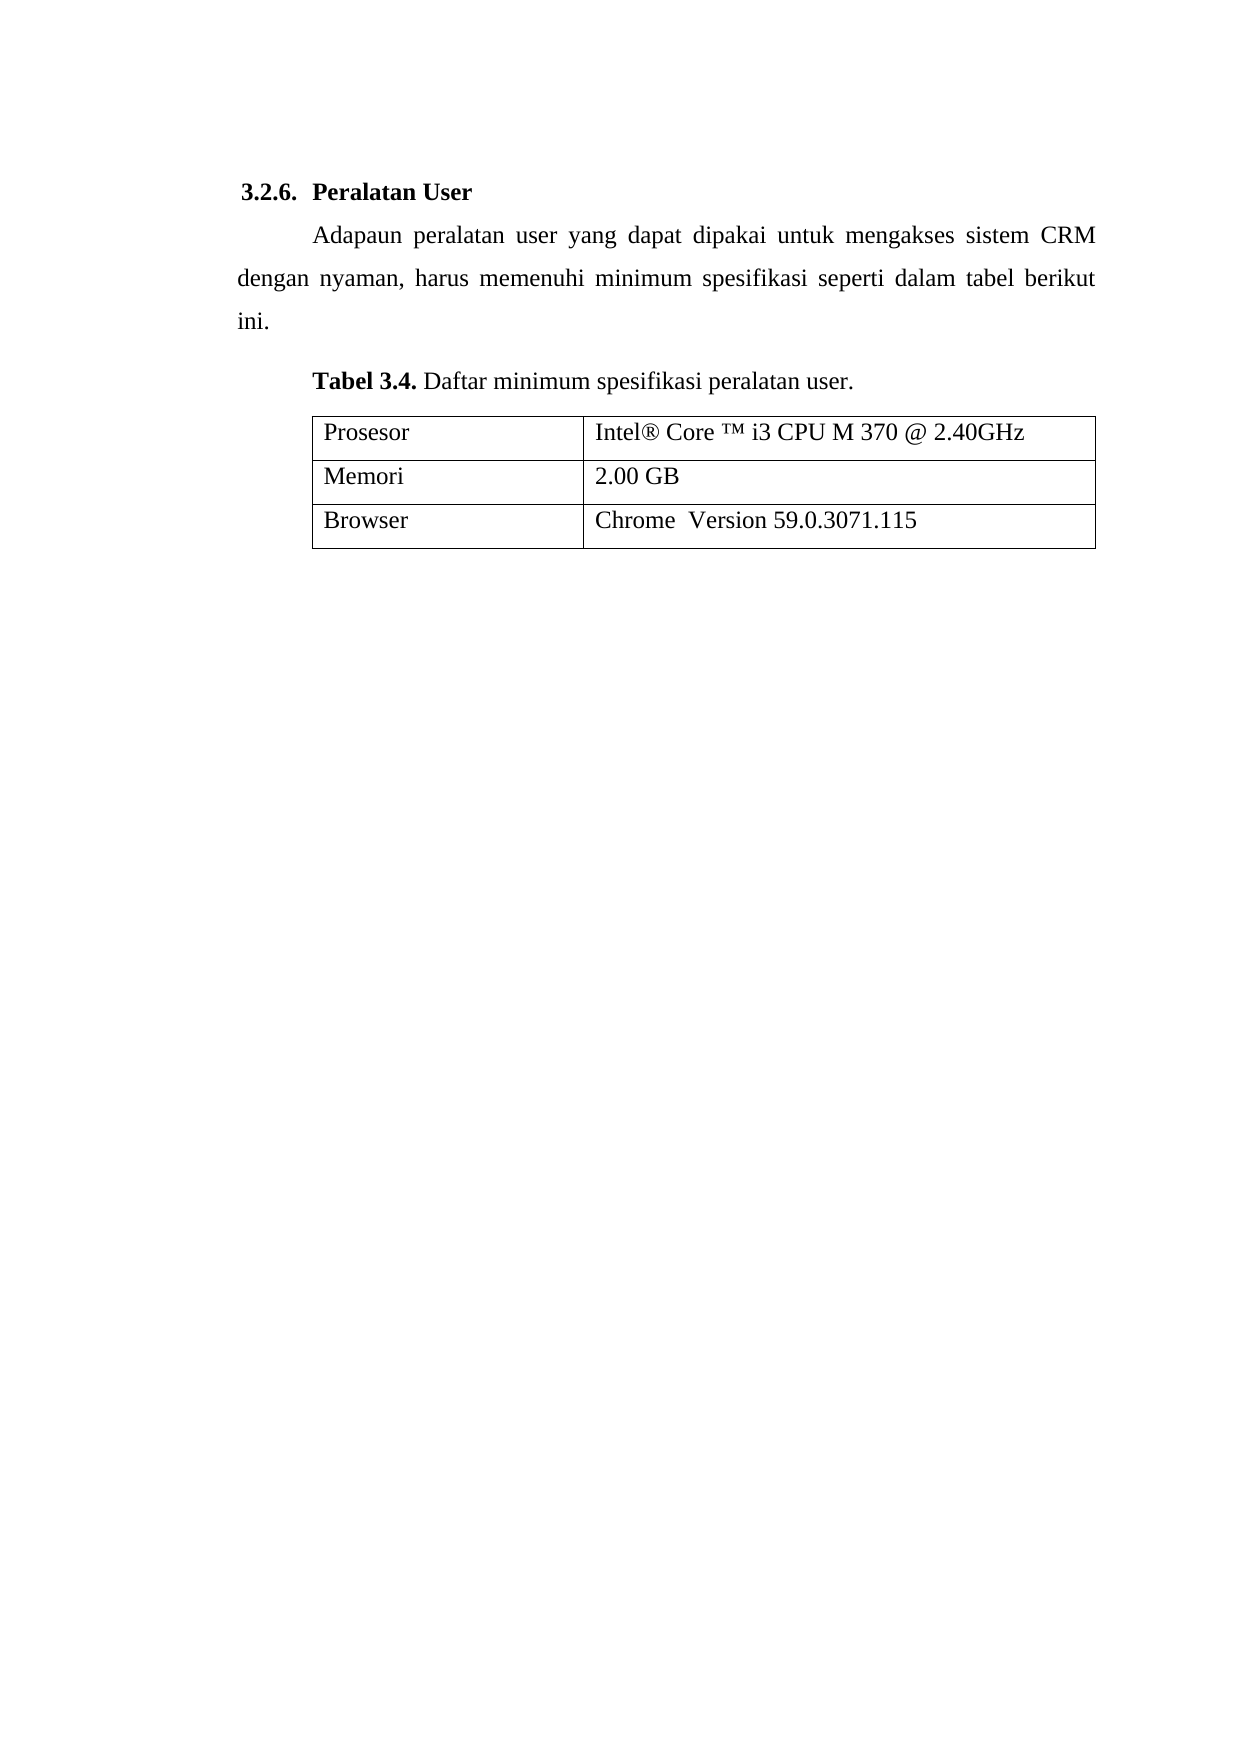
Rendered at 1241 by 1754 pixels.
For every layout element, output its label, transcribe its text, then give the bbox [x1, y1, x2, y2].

table_cell Browser [313, 505, 583, 548]
subtitle Peralatan User [297, 177, 1096, 206]
table_cell Memori [313, 461, 583, 504]
table_header Prosesor [313, 417, 583, 460]
table_cell Chrome Version 59.0.3071.115 [584, 505, 1095, 548]
text Adapaun peralatan user yang dapat dipakai untuk mengakses sistem CRM dengan nyaman, harus memenuhi minimum spesifikasi seperti dalam tabel berikut ini. [237, 220, 1096, 335]
text Tabel 3.4. Daftar minimum spesifikasi peralatan user. [237, 366, 1096, 395]
table_header Intel® Core ™ i3 CPU M 370 @ 2.40GHz [584, 417, 1095, 460]
table_cell 2.00 GB [584, 461, 1095, 504]
